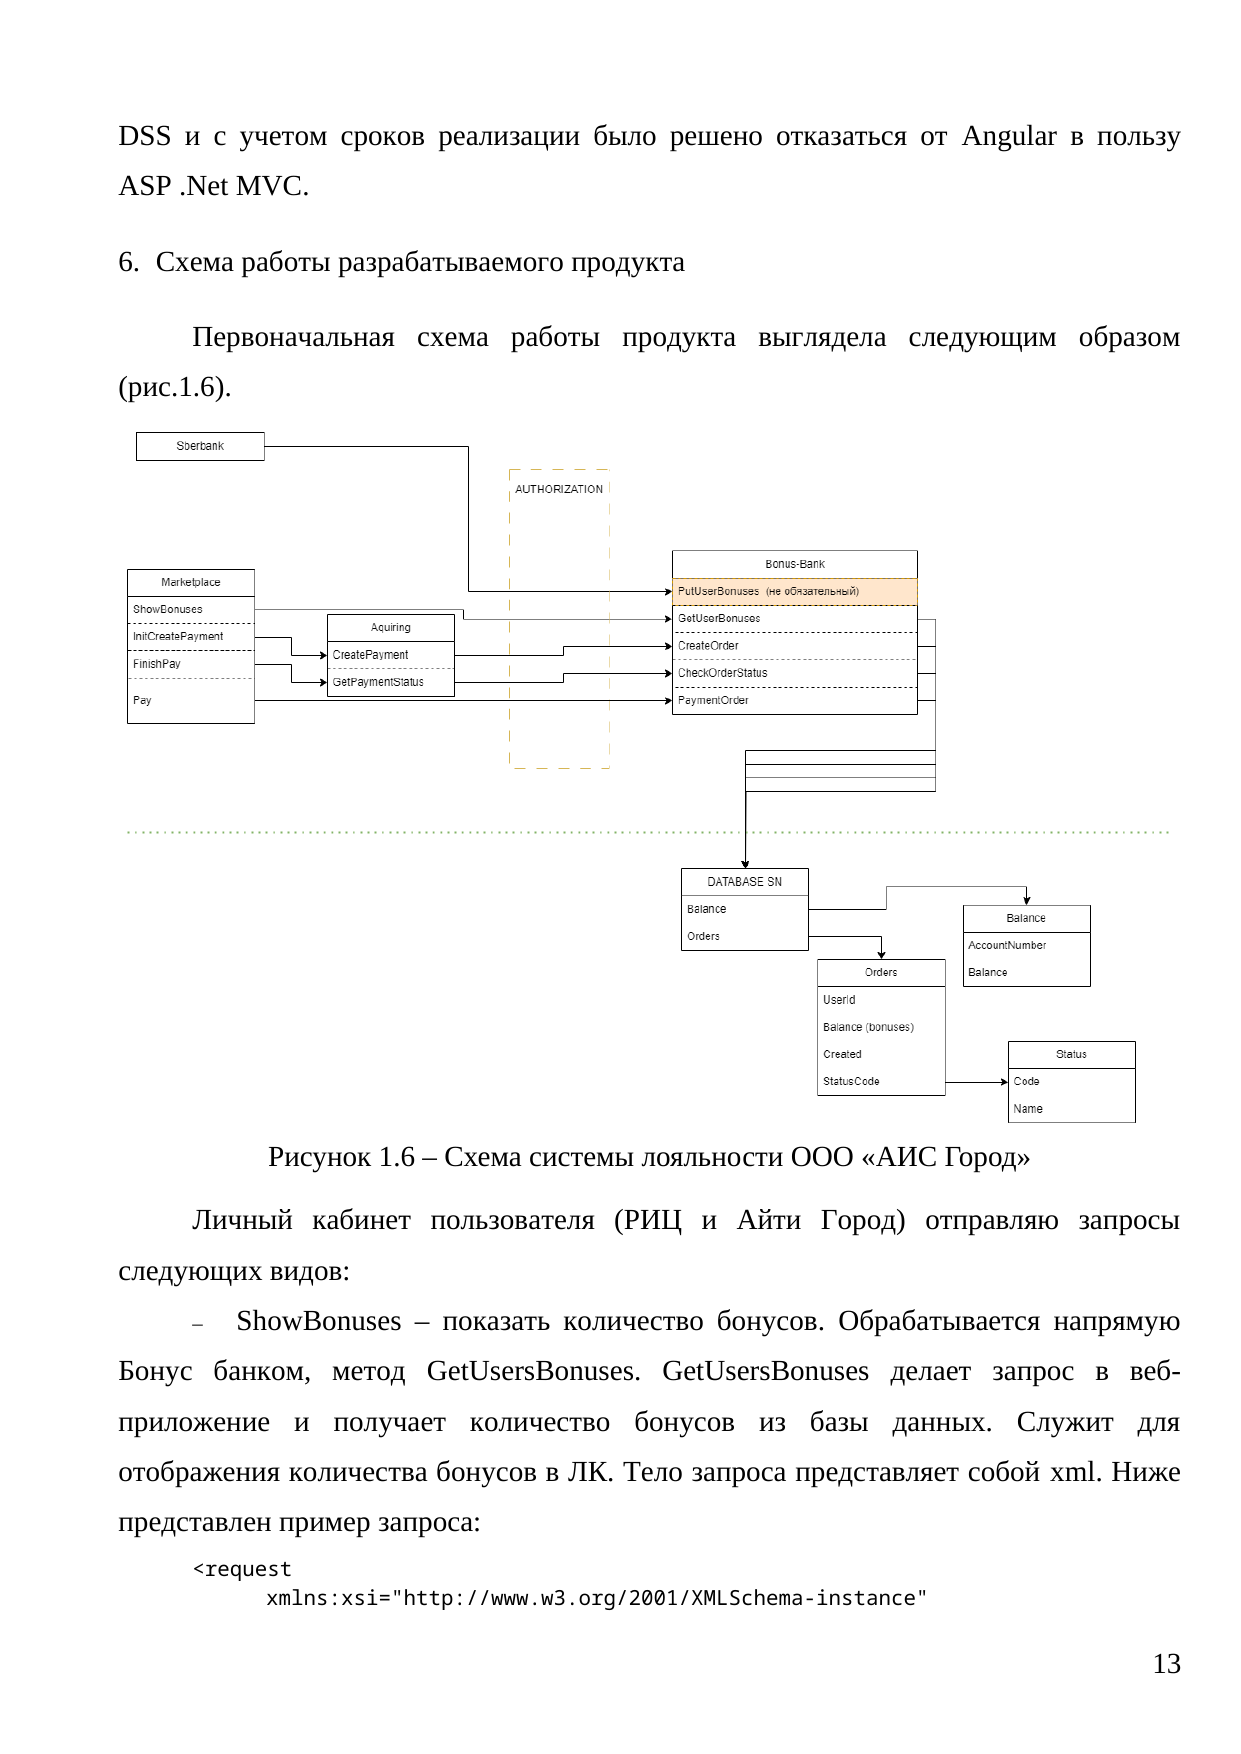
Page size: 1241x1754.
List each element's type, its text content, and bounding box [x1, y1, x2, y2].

title Рисунок 1.6 – Схема системы лояльности ООО «АИС Город» [118, 1139, 1181, 1173]
text ShowBonuses – показать количество бонусов. Обрабатывается напрямую Бонус банком, метод GetUsersBonuses. GetUsersBonuses делает запрос в веб-приложение и получает количество бонусов из базы данных. Служит для отображения количества бонусов в ЛК. Тело запроса представляет собой xml. Ниже представлен пример запроса: [118, 1303, 1181, 1538]
text Первоначальная схема работы продукта выглядела следующим образом (рис.1.6). [118, 319, 1181, 403]
text Личный кабинет пользователя (РИЦ и Айти Город) отправляю запросы следующих видов: [118, 1202, 1181, 1286]
subtitle xmlns:xsi="http://www.w3.org/2001/XMLSchema-instance" [118, 1583, 1181, 1611]
subtitle Схема работы разрабатываемого продукта [118, 244, 1181, 277]
picture [126, 432, 1173, 1123]
subtitle <request [118, 1554, 1181, 1583]
